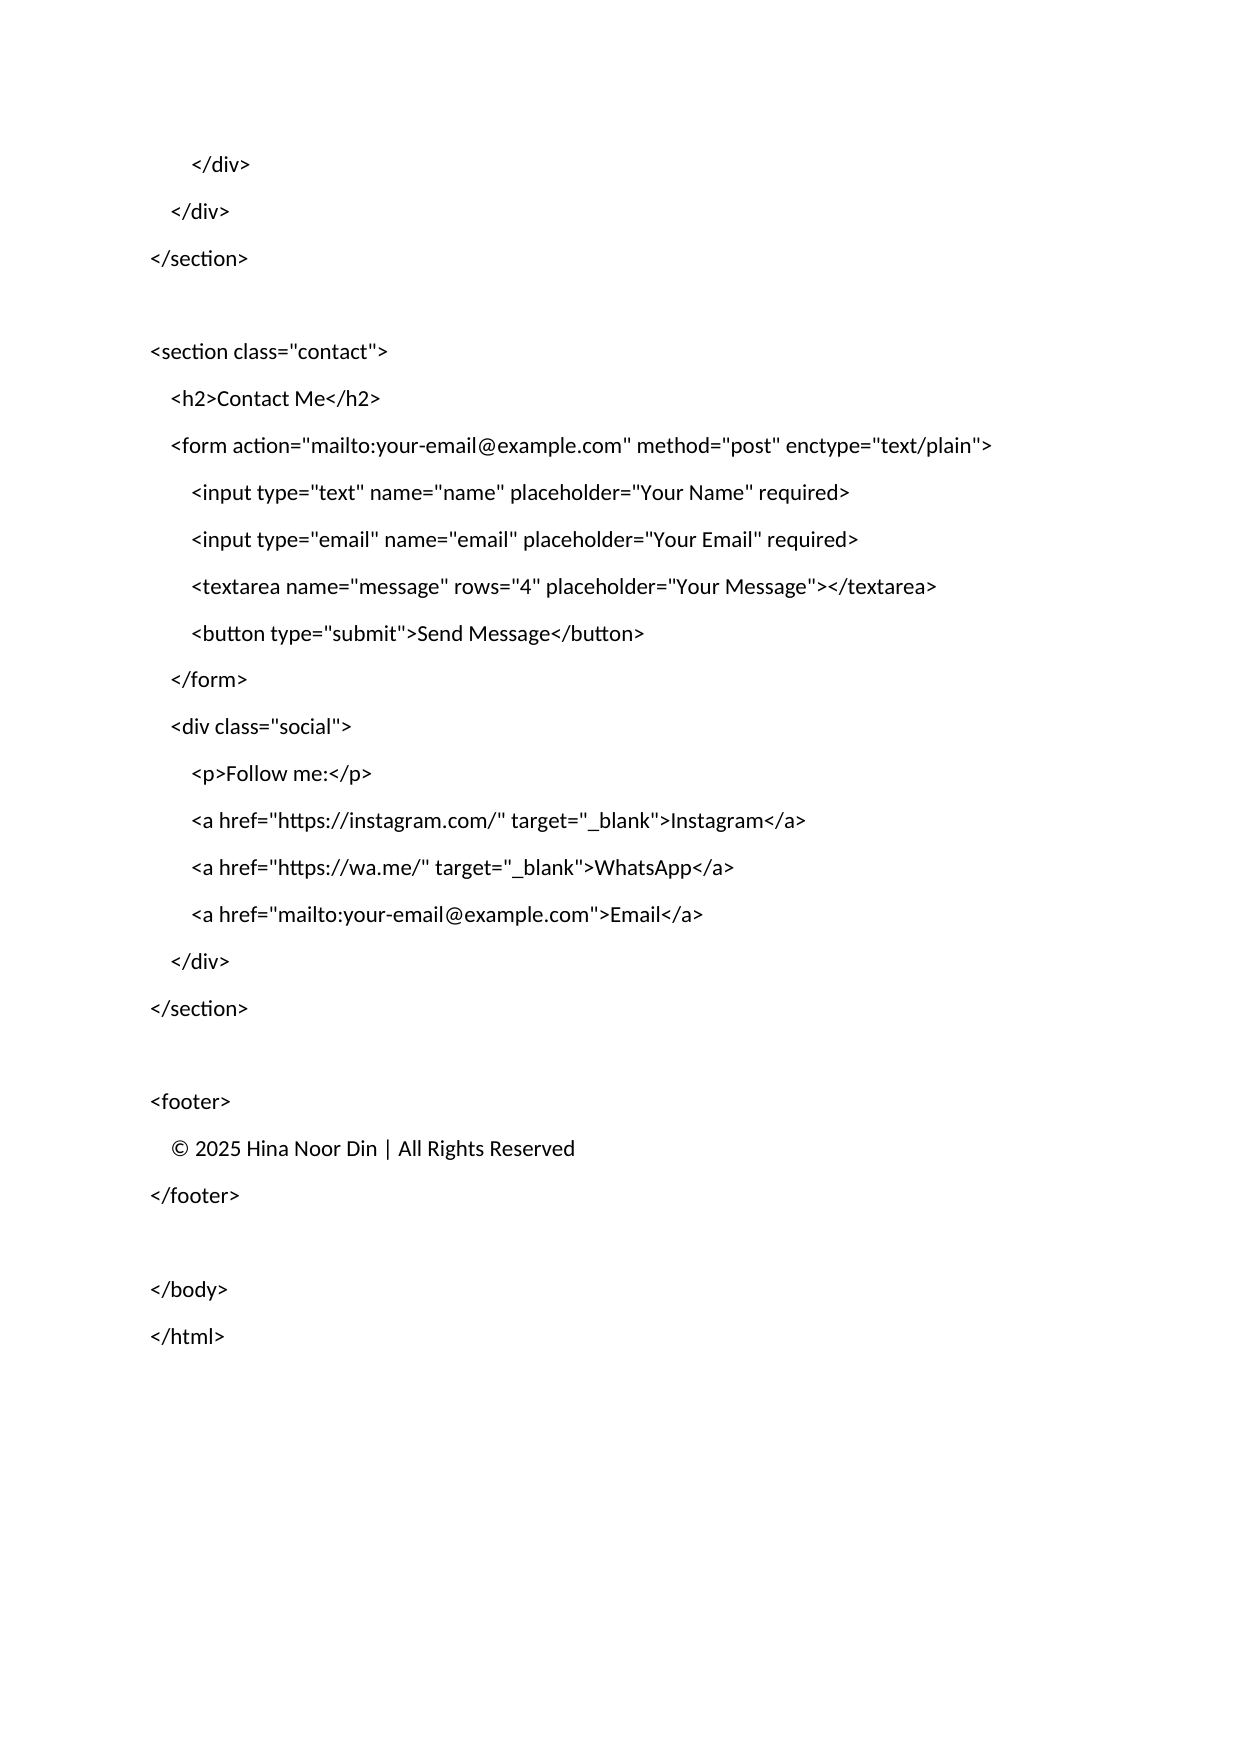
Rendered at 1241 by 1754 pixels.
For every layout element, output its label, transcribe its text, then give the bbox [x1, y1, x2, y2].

text <h2>Contact Me</h2> [150, 384, 1090, 412]
text </div> [150, 150, 1090, 178]
text <form action="mailto:your-email@example.com" method="post" enctype="text/plain"> [150, 431, 1090, 459]
text </footer> [150, 1181, 1090, 1209]
text <section class="contact"> [150, 337, 1090, 366]
text <input type="email" name="email" placeholder="Your Email" required> [150, 525, 1090, 553]
text © 2025 Hina Noor Din | All Rights Reserved [150, 1134, 1090, 1162]
text </section> [150, 244, 1090, 272]
text </form> [150, 666, 1090, 694]
text <input type="text" name="name" placeholder="Your Name" required> [150, 478, 1090, 506]
text <textarea name="message" rows="4" placeholder="Your Message"></textarea> [150, 572, 1090, 600]
text <footer> [150, 1087, 1090, 1116]
text </div> [150, 197, 1090, 225]
text <a href="https://instagram.com/" target="_blank">Instagram</a> [150, 806, 1090, 834]
text </body> [150, 1275, 1090, 1303]
text <a href="mailto:your-email@example.com">Email</a> [150, 900, 1090, 928]
text </html> [150, 1322, 1090, 1350]
text </div> [150, 947, 1090, 975]
text <a href="https://wa.me/" target="_blank">WhatsApp</a> [150, 853, 1090, 881]
text <div class="social"> [150, 712, 1090, 741]
text <button type="submit">Send Message</button> [150, 619, 1090, 647]
text <p>Follow me:</p> [150, 759, 1090, 787]
text </section> [150, 994, 1090, 1022]
